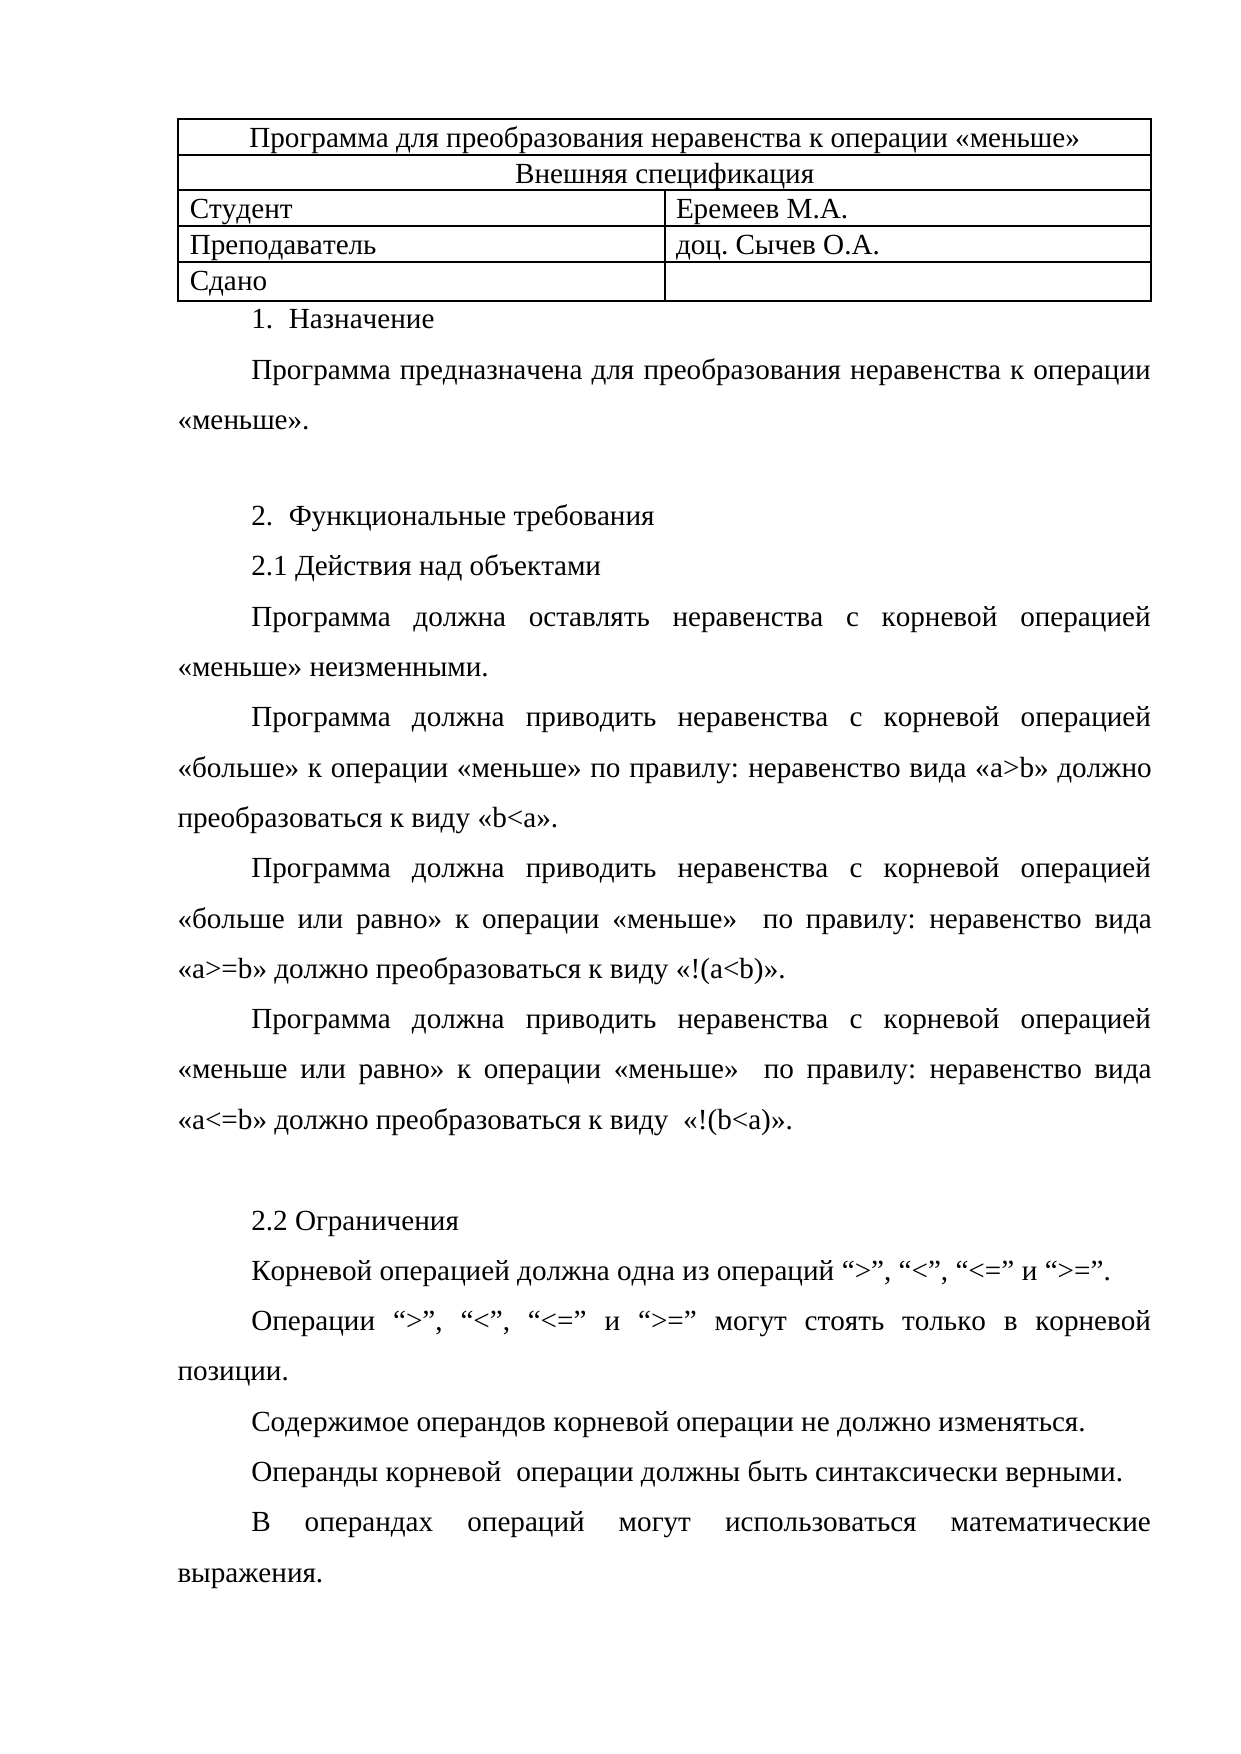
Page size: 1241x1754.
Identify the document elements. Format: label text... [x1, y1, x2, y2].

list Действия над объектами [251, 548, 1152, 582]
text Программа должна оставлять неравенства с корневой операцией «меньше» неизменными. [177, 599, 1152, 683]
table_header Программа для преобразования неравенства к операции «меньше» [179, 120, 1150, 154]
table_cell Еремеев М.А. [666, 191, 1150, 225]
text Программа должна приводить неравенства с корневой операцией «больше или равно» к операции «меньше» по правилу: неравенство вида «a>=b» должно преобразоваться к виду «!(a<b)». [177, 850, 1152, 984]
table_cell Внешняя спецификация [179, 156, 1150, 189]
text Программа должна приводить неравенства с корневой операцией «меньше или равно» к операции «меньше» по правилу: неравенство вида «a<=b» должно преобразоваться к виду «!(b<a)». [177, 1001, 1152, 1136]
text Программа предназначена для преобразования неравенства к операции «меньше». [177, 352, 1152, 436]
table_cell Преподаватель [179, 227, 664, 261]
list Функциональные требования [251, 498, 1152, 532]
text Корневой операцией должна одна из операций “>”, “<”, “<=” и “>=”. [177, 1253, 1152, 1286]
table_cell Студент [179, 191, 664, 225]
text В операндах операций могут использоваться математические выражения. [177, 1504, 1152, 1588]
table_cell доц. Сычев О.А. [666, 227, 1150, 261]
text Программа должна приводить неравенства с корневой операцией «больше» к операции «меньше» по правилу: неравенство вида «a>b» должно преобразоваться к виду «b<a». [177, 699, 1152, 834]
table_cell Сдано [179, 263, 664, 299]
list Назначение [251, 302, 1152, 335]
list Ограничения [251, 1203, 1152, 1236]
table_cell [666, 263, 1150, 299]
text Операнды корневой операции должны быть синтаксически верными. [177, 1454, 1152, 1488]
text Операции “>”, “<”, “<=” и “>=” могут стоять только в корневой позиции. [177, 1303, 1152, 1387]
text Содержимое операндов корневой операции не должно изменяться. [177, 1404, 1152, 1437]
